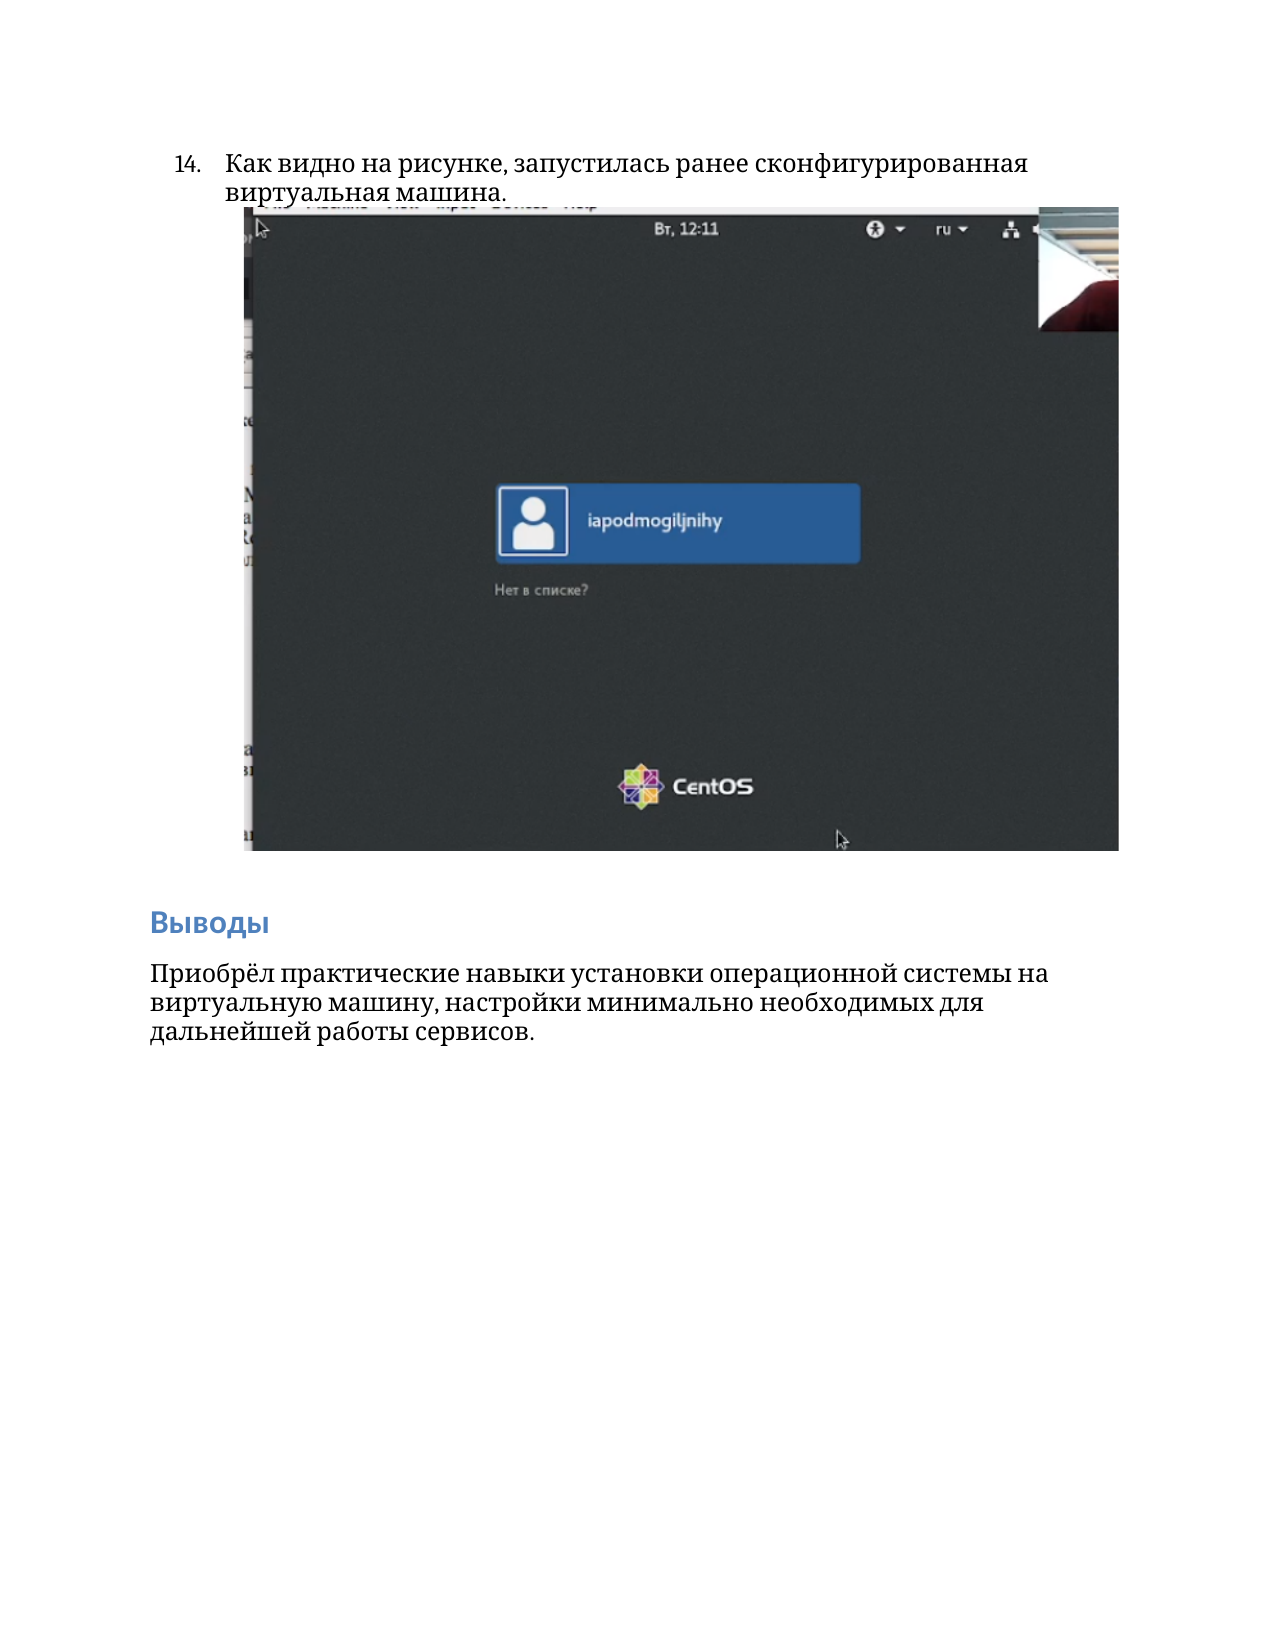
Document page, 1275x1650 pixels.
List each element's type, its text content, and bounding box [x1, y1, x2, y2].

subtitle Выводы [150, 901, 1125, 941]
picture [243, 207, 1119, 851]
text Приобрёл практические навыки установки операционной системы на виртуальную машину, настройки минимально необходимых для дальнейшей работы сервисов. [150, 960, 1125, 1046]
